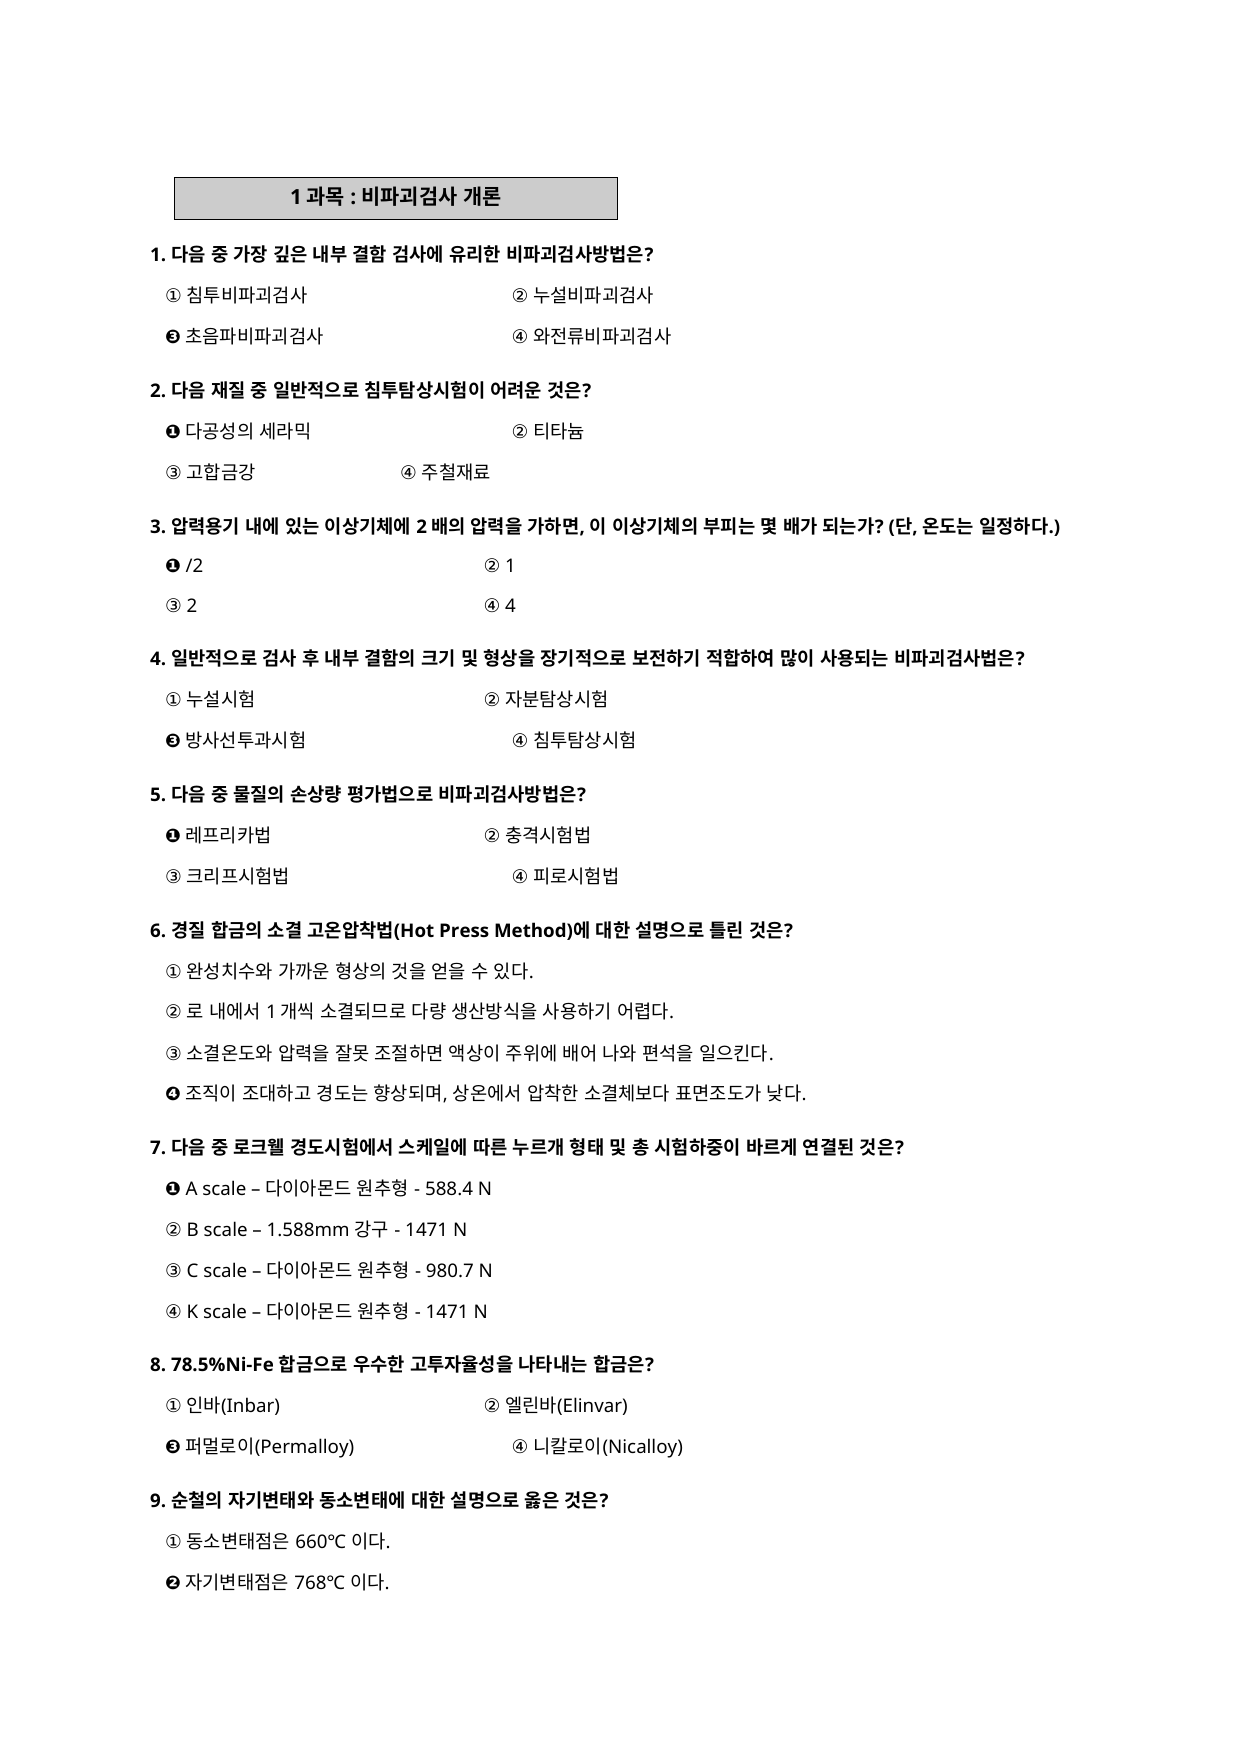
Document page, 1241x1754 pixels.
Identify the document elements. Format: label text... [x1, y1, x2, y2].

text ③ C scale – 다이아몬드 원추형 - 980.7 N [150, 1255, 1090, 1282]
text 4. 일반적으로 검사 후 내부 결함의 크기 및 형상을 장기적으로 보전하기 적합하여 많이 사용되는 비파괴검사법은? [150, 644, 1090, 671]
text ③ 소결온도와 압력을 잘못 조절하면 액상이 주위에 배어 나와 편석을 일으킨다. [150, 1038, 1090, 1065]
text ② B scale – 1.588mm 강구 - 1471 N [150, 1214, 1090, 1242]
text ❸ 초음파비파괴검사 ④ 와전류비파괴검사 [150, 322, 1090, 349]
text 3. 압력용기 내에 있는 이상기체에 2배의 압력을 가하면, 이 이상기체의 부피는 몇 배가 되는가? (단, 온도는 일정하다.) [150, 511, 1090, 539]
text 1. 다음 중 가장 깊은 내부 결함 검사에 유리한 비파괴검사방법은? [150, 240, 1090, 267]
text ③ 크리프시험법 ④ 피로시험법 [150, 862, 1090, 889]
text ① 동소변태점은 660℃ 이다. [150, 1526, 1090, 1553]
text ① 인바(Inbar) ② 엘린바(Elinvar) [150, 1391, 1090, 1418]
text ❸ 퍼멀로이(Permalloy) ④ 니칼로이(Nicalloy) [150, 1432, 1090, 1459]
text ① 완성치수와 가까운 형상의 것을 얻을 수 있다. [150, 956, 1090, 983]
text ① 침투비파괴검사 ② 누설비파괴검사 [150, 281, 1090, 308]
text 7. 다음 중 로크웰 경도시험에서 스케일에 따른 누르개 형태 및 총 시험하중이 바르게 연결된 것은? [150, 1132, 1090, 1160]
text ❶ A scale – 다이아몬드 원추형 - 588.4 N [150, 1173, 1090, 1201]
text ❶ /2 ② 1 [150, 552, 1090, 578]
text ❸ 방사선투과시험 ④ 침투탐상시험 [150, 726, 1090, 753]
text ❶ 다공성의 세라믹 ② 티타늄 [150, 417, 1090, 444]
text ③ 2 ④ 4 [150, 592, 1090, 617]
text 5. 다음 중 물질의 손상량 평가법으로 비파괴검사방법은? [150, 779, 1090, 807]
text ❶ 레프리카법 ② 충격시험법 [150, 821, 1090, 848]
text 6. 경질 합금의 소결 고온압착법(Hot Press Method)에 대한 설명으로 틀린 것은? [150, 915, 1090, 942]
text ④ K scale – 다이아몬드 원추형 - 1471 N [150, 1296, 1090, 1323]
text ① 누설시험 ② 자분탐상시험 [150, 685, 1090, 712]
table_header 1과목 : 비파괴검사 개론 [175, 178, 617, 219]
text 2. 다음 재질 중 일반적으로 침투탐상시험이 어려운 것은? [150, 376, 1090, 403]
text ❹ 조직이 조대하고 경도는 향상되며, 상온에서 압착한 소결체보다 표면조도가 낮다. [150, 1079, 1090, 1106]
text ② 로 내에서 1개씩 소결되므로 다량 생산방식을 사용하기 어렵다. [150, 997, 1090, 1024]
text 9. 순철의 자기변태와 동소변태에 대한 설명으로 옳은 것은? [150, 1485, 1090, 1513]
text 8. 78.5%Ni-Fe 합금으로 우수한 고투자율성을 나타내는 합금은? [150, 1350, 1090, 1377]
text ③ 고합금강 ④ 주철재료 [150, 458, 1090, 485]
text ❷ 자기변태점은 768℃ 이다. [150, 1567, 1090, 1594]
